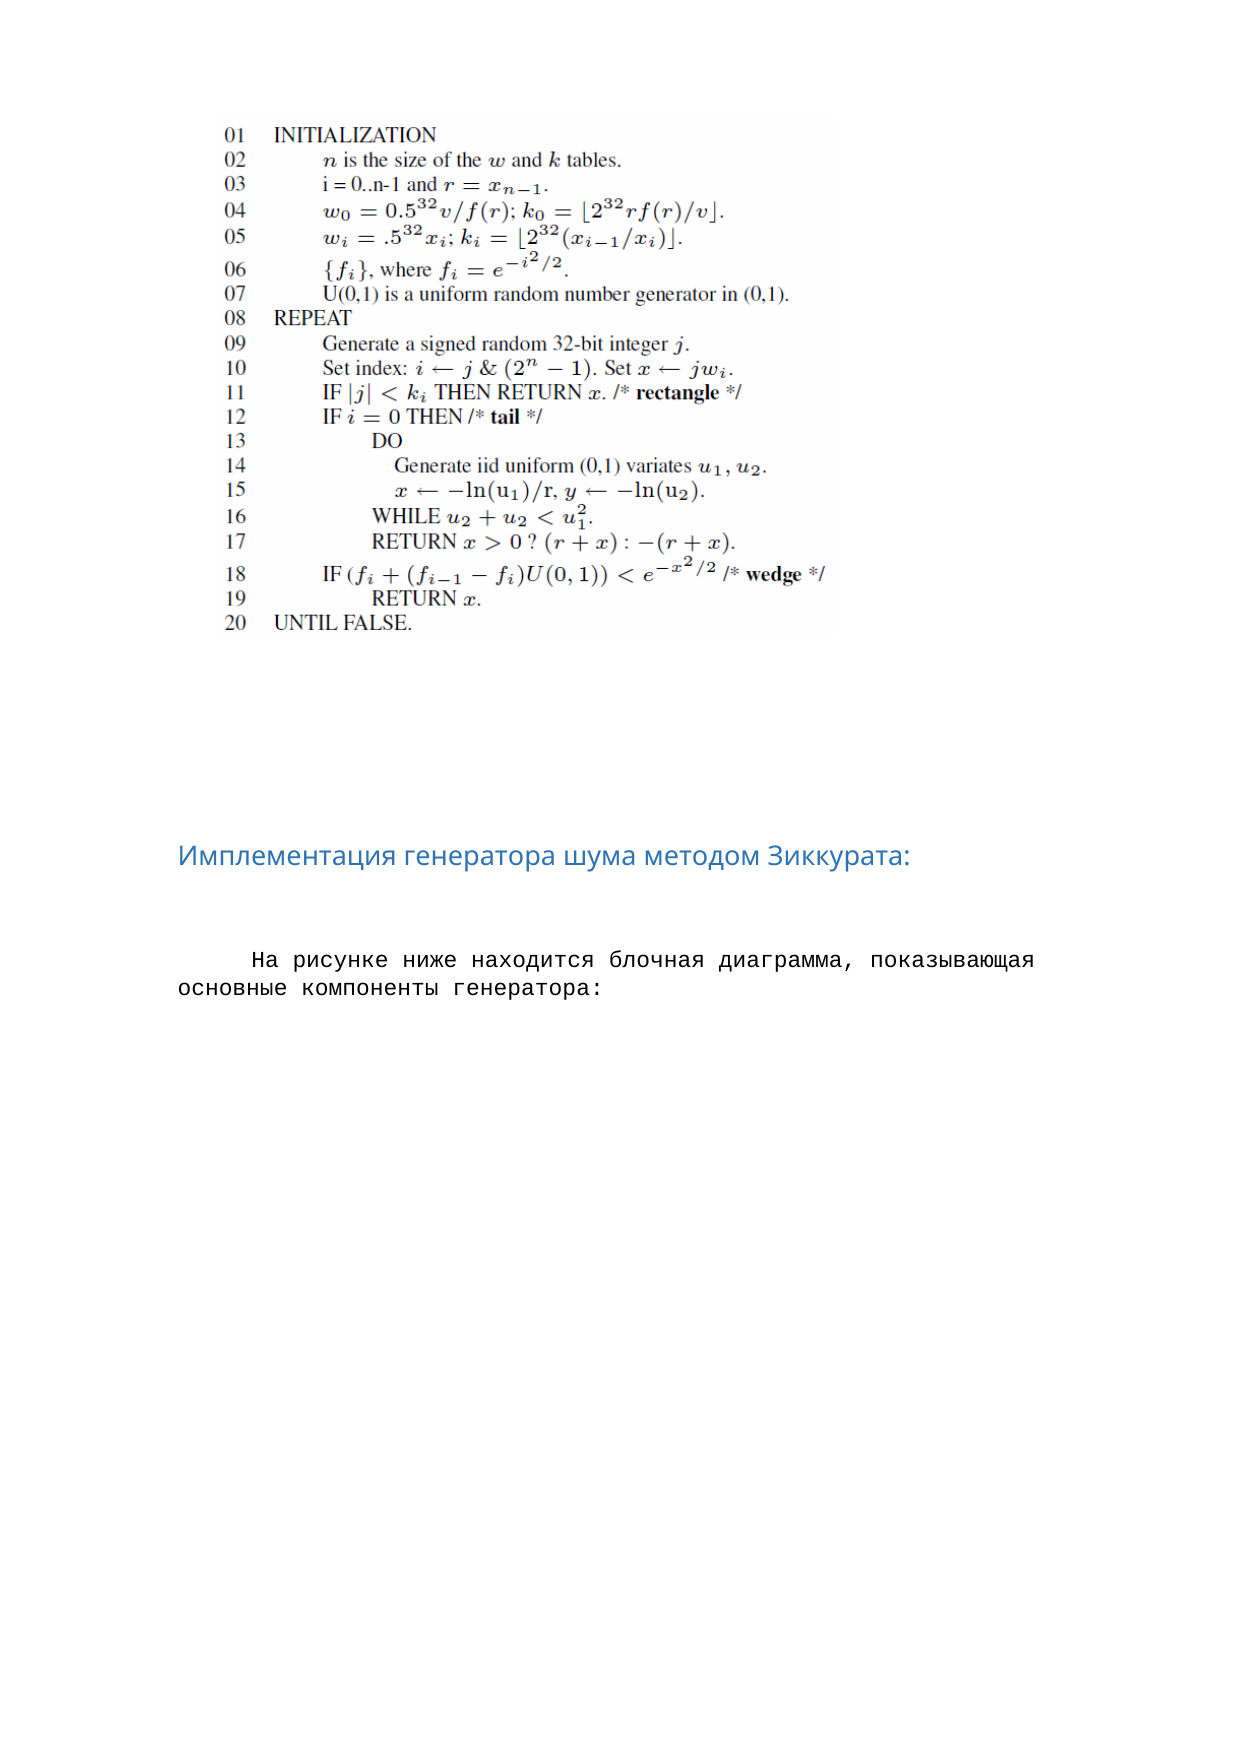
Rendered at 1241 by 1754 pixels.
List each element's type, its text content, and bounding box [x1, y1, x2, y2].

text На рисунке ниже находится блочная диаграмма, показывающая основные компоненты генератора: [177, 948, 1152, 1002]
picture [214, 118, 837, 634]
subtitle Имплементация генератора шума методом Зиккурата: [177, 836, 1152, 873]
